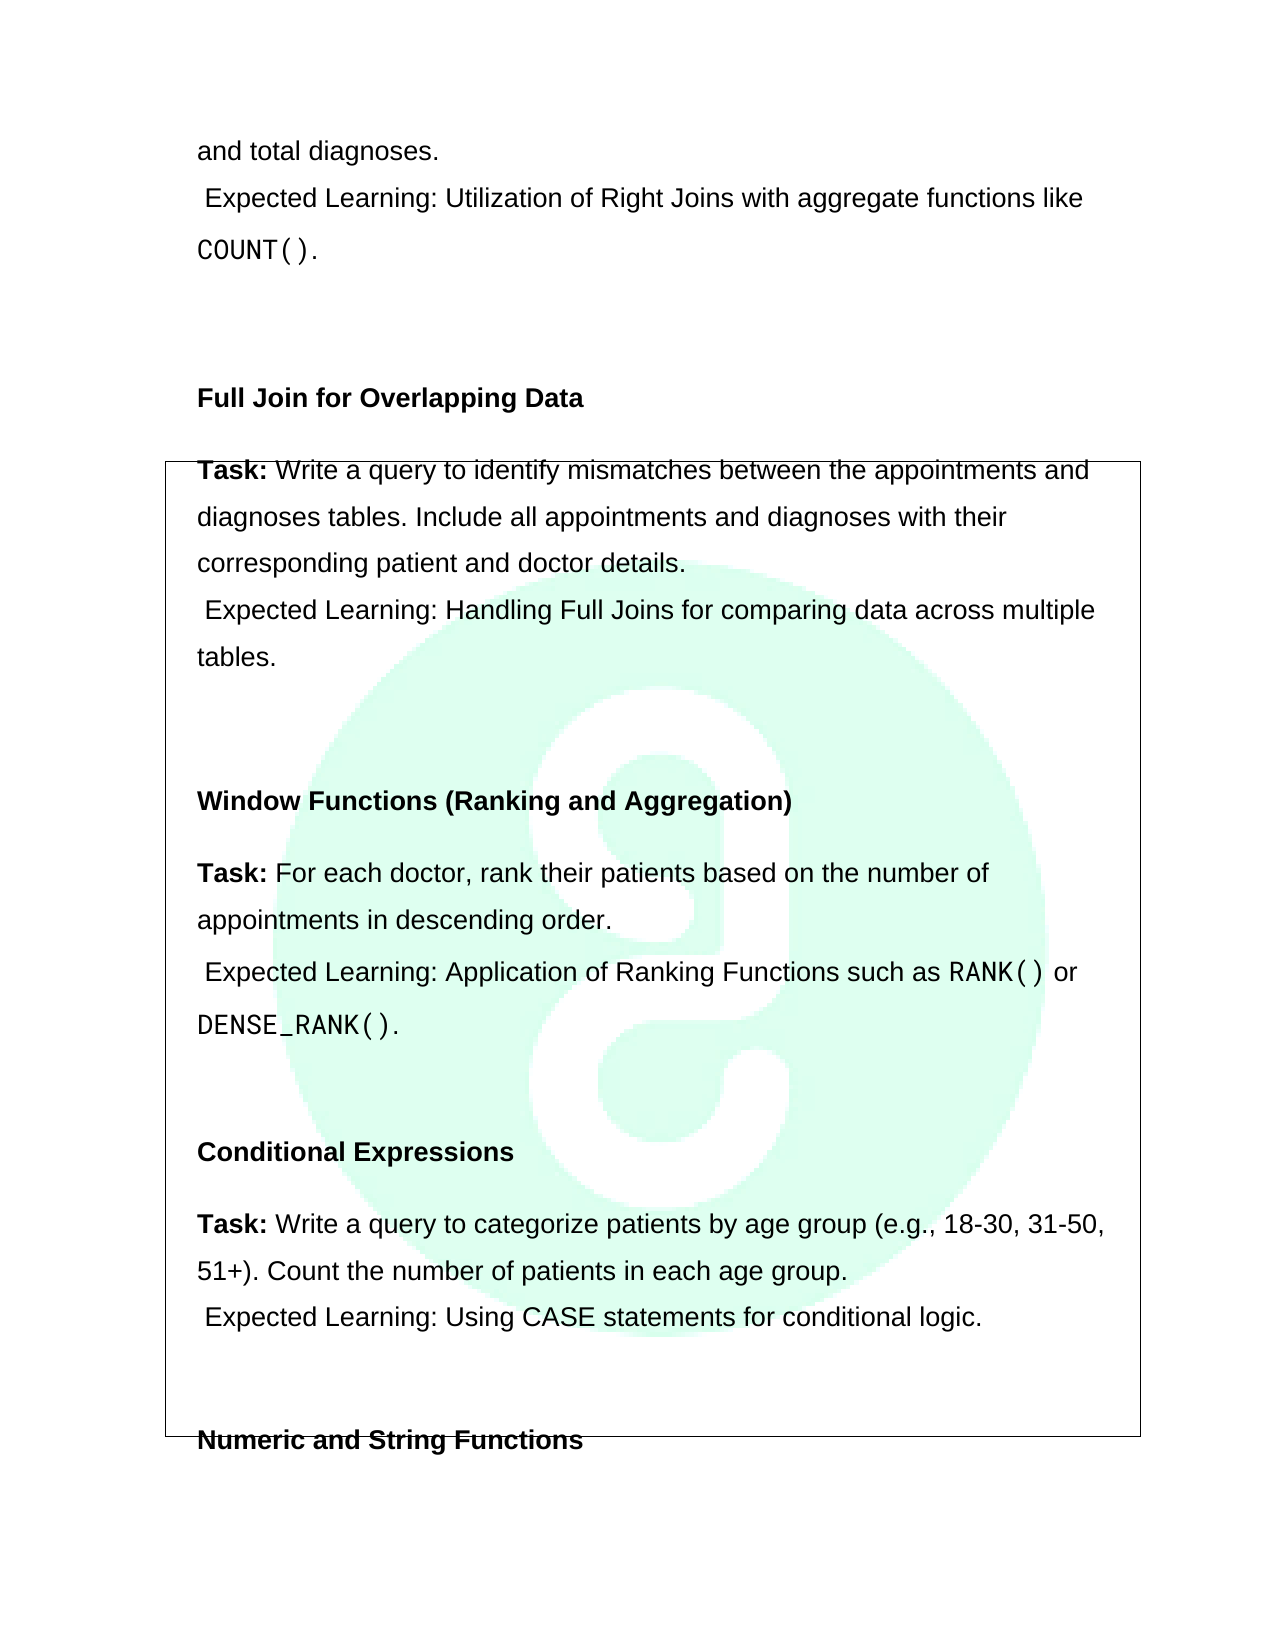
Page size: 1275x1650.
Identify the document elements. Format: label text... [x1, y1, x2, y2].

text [197, 135, 1153, 267]
subtitle Numeric and String Functions [197, 1424, 1153, 1456]
subtitle Full Join for Overlapping Data [197, 382, 1153, 413]
subtitle Conditional Expressions [197, 1136, 1153, 1167]
subtitle Task: For each doctor, rank their patients based on the number of appointments in descending order. Expected Learning: Application of Ranking Functions such as RANK() or DENSE_RANK(). [197, 857, 1153, 1042]
text Task: Write a query to identify mismatches between the appointments and diagnoses tables. Include all appointments and diagnoses with their corresponding patient and doctor details. Expected Learning: Handling Full Joins for comparing data across multiple tables. [197, 454, 1153, 672]
subtitle Task: Write a query to categorize patients by age group (e.g., 18-30, 31-50, 51+). Count the number of patients in each age group. Expected Learning: Using CASE statements for conditional logic. [197, 1208, 1153, 1333]
subtitle Window Functions (Ranking and Aggregation) [197, 785, 1153, 816]
